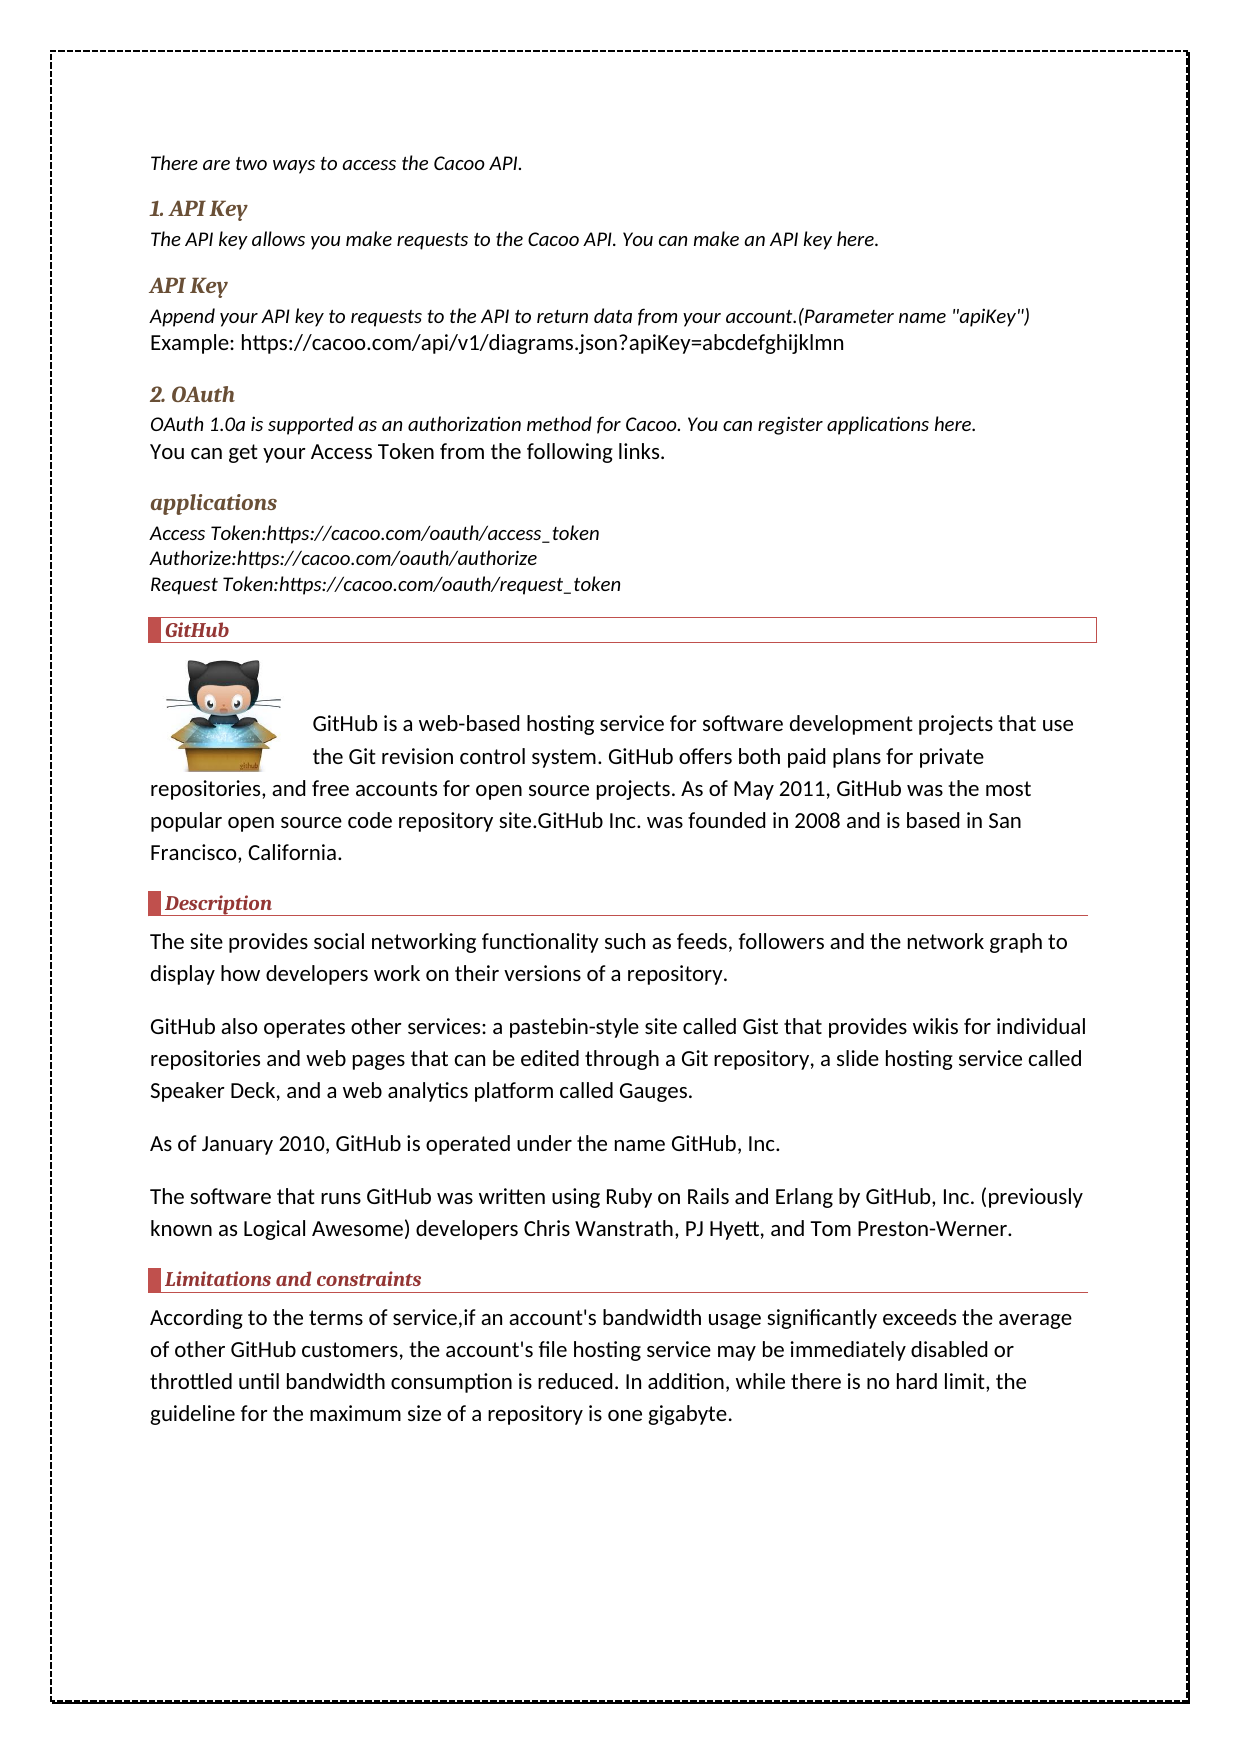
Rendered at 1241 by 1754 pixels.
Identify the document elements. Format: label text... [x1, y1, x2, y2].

text Example: https://cacoo.com/api/v1/diagrams.json?apiKey=abcdefghijklmn [150, 328, 1088, 356]
text There are two ways to access the Cacoo API. [150, 150, 1088, 175]
text Access Token:https://cacoo.com/oauth/access_token [150, 520, 1088, 546]
text GitHub is a web-based hosting service for software development projects that use the Git revision control system. GitHub offers both paid plans for private repositories, and free accounts for open source projects. As of May 2011, GitHub was the most popular open source code repository site.GitHub Inc. was founded in 2008 and is based in San Francisco, California. [150, 709, 1088, 866]
text GitHub also operates other services: a pastebin-style site called Gist that provides wikis for individual repositories and web pages that can be edited through a Git repository, a slide hosting service called Speaker Deck, and a web analytics platform called Gauges. [150, 1012, 1088, 1104]
text According to the terms of service,if an account's bandwidth usage significantly exceeds the average of other GitHub customers, the account's file hosting service may be immediately disabled or throttled until bandwidth consumption is reduced. In addition, while there is no hard limit, the guideline for the maximum size of a repository is one gigabyte. [150, 1303, 1088, 1428]
text OAuth 1.0a is supported as an authorization method for Cacoo. You can register applications here. [150, 412, 1088, 437]
subtitle GitHub [161, 618, 1096, 642]
subtitle API Key [150, 273, 1088, 299]
subtitle applications [150, 490, 1088, 516]
subtitle Description [161, 891, 1088, 915]
picture [153, 660, 294, 772]
text The site provides social networking functionality such as feeds, followers and the network graph to display how developers work on their versions of a repository. [150, 927, 1088, 987]
text Authorize:https://cacoo.com/oauth/authorize [150, 546, 1088, 571]
text As of January 2010, GitHub is operated under the name GitHub, Inc. [150, 1129, 1088, 1157]
text You can get your Access Token from the following links. [150, 437, 1088, 465]
subtitle 2. OAuth [150, 381, 1088, 408]
text The software that runs GitHub was written using Ruby on Rails and Erlang by GitHub, Inc. (previously known as Logical Awesome) developers Chris Wanstrath, PJ Hyett, and Tom Preston-Werner. [150, 1182, 1088, 1243]
text The API key allows you make requests to the Cacoo API. You can make an API key here. [150, 226, 1088, 252]
subtitle 1. API Key [150, 196, 1088, 223]
text Request Token:https://cacoo.com/oauth/request_token [150, 571, 1088, 596]
text Append your API key to requests to the API to return data from your account.(Parameter name "apiKey") [150, 303, 1088, 328]
subtitle Limitations and constraints [161, 1268, 1088, 1292]
